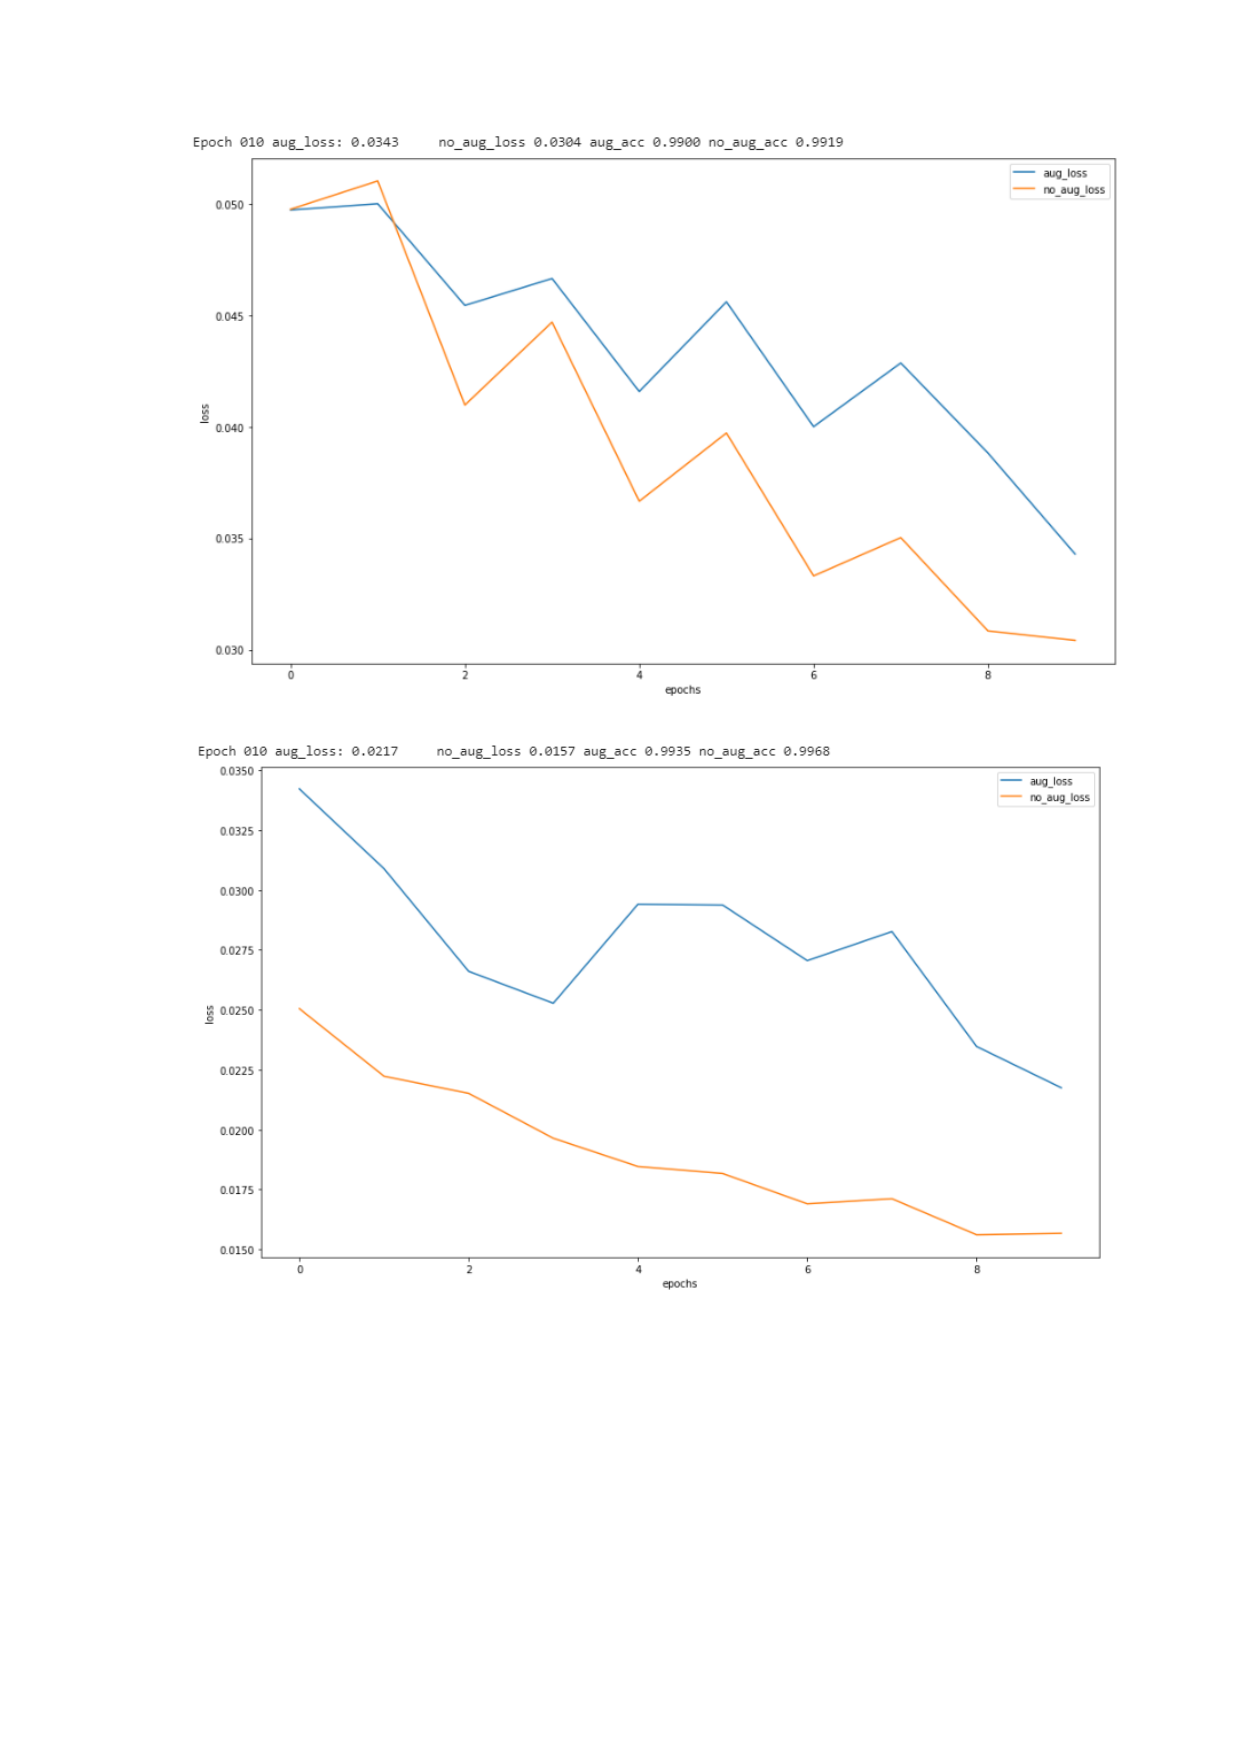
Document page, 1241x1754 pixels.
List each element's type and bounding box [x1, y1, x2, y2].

picture [177, 118, 1152, 727]
picture [177, 730, 1152, 1301]
